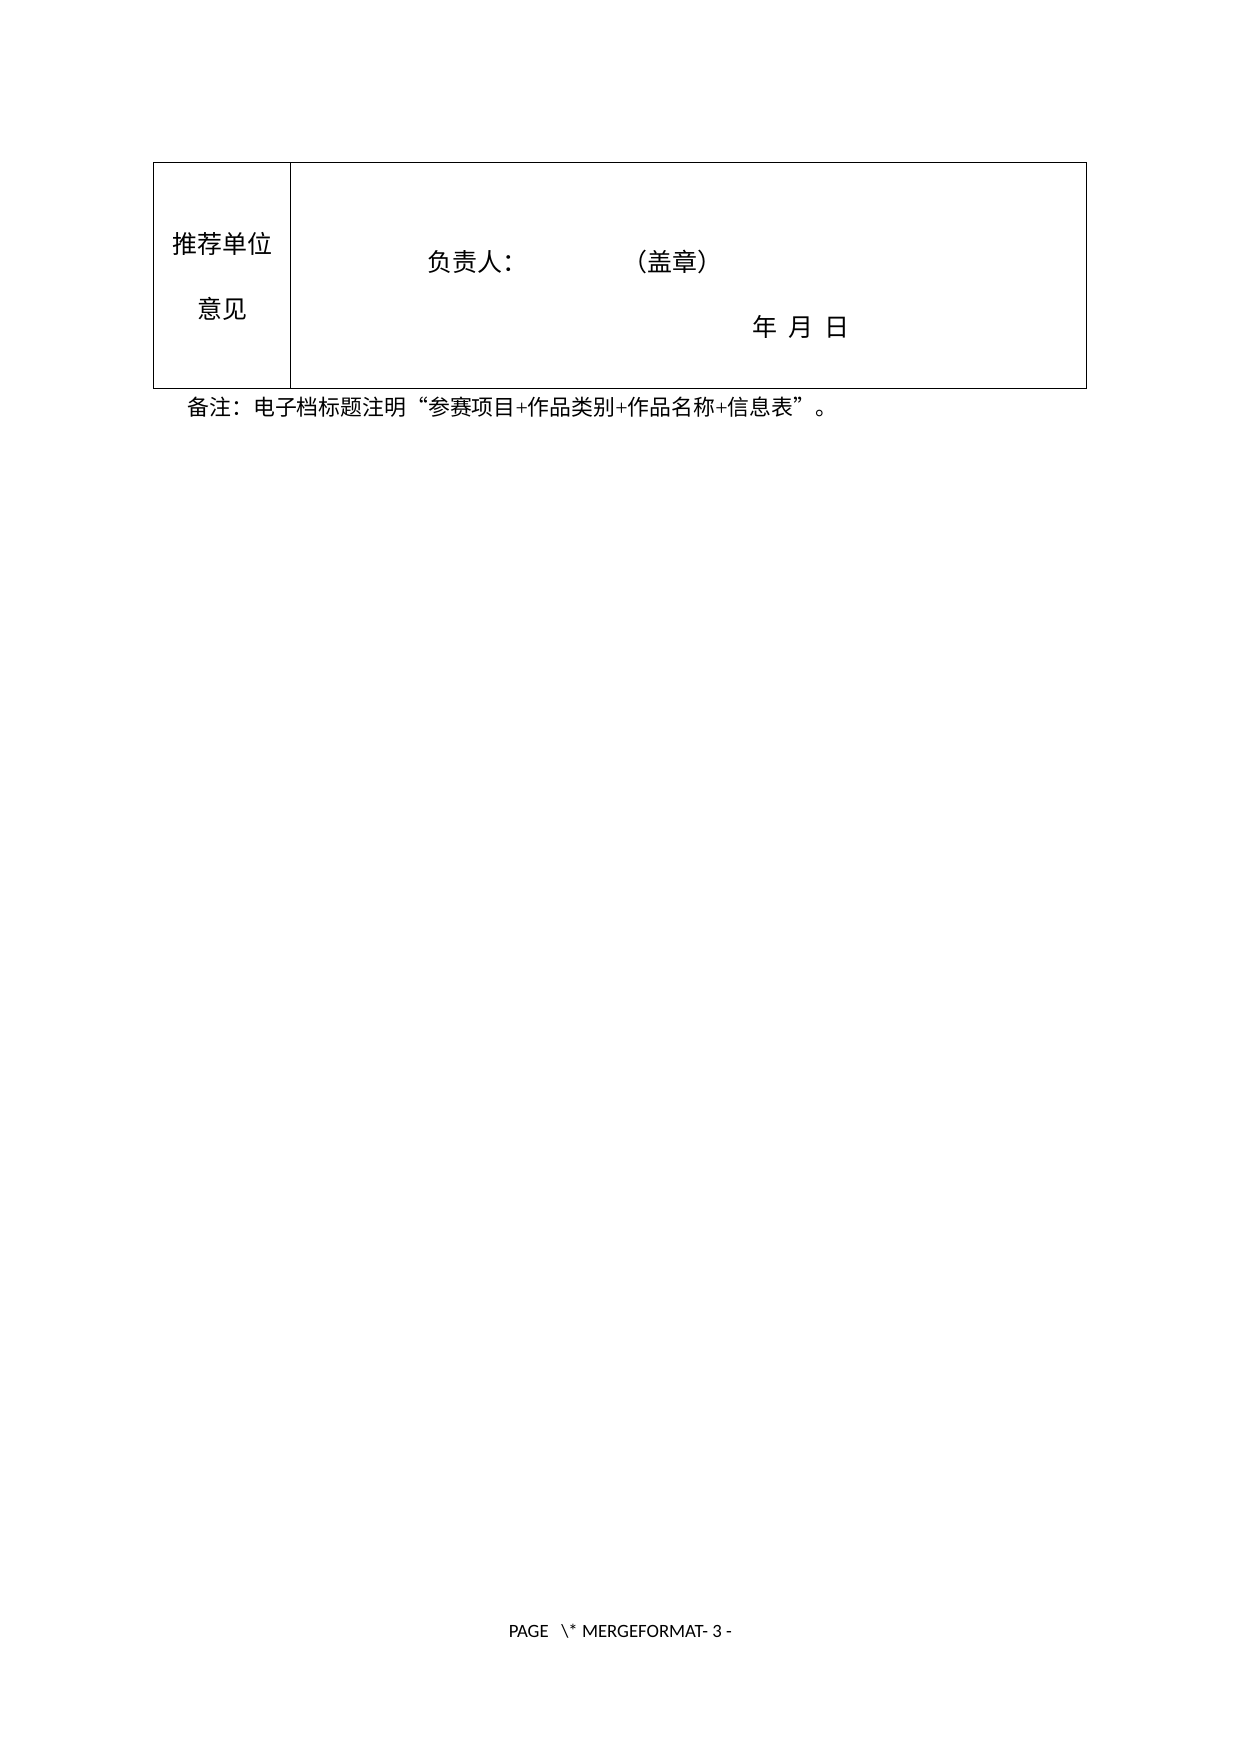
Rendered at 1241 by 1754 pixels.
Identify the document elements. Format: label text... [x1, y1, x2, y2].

table_cell 推荐单位 意见 [154, 163, 290, 388]
text 备注：电子档标题注明“参赛项目+作品类别+作品名称+信息表”。 [187, 389, 1053, 422]
table_cell 负责人： （盖章） 年 月 日 [291, 163, 1086, 388]
